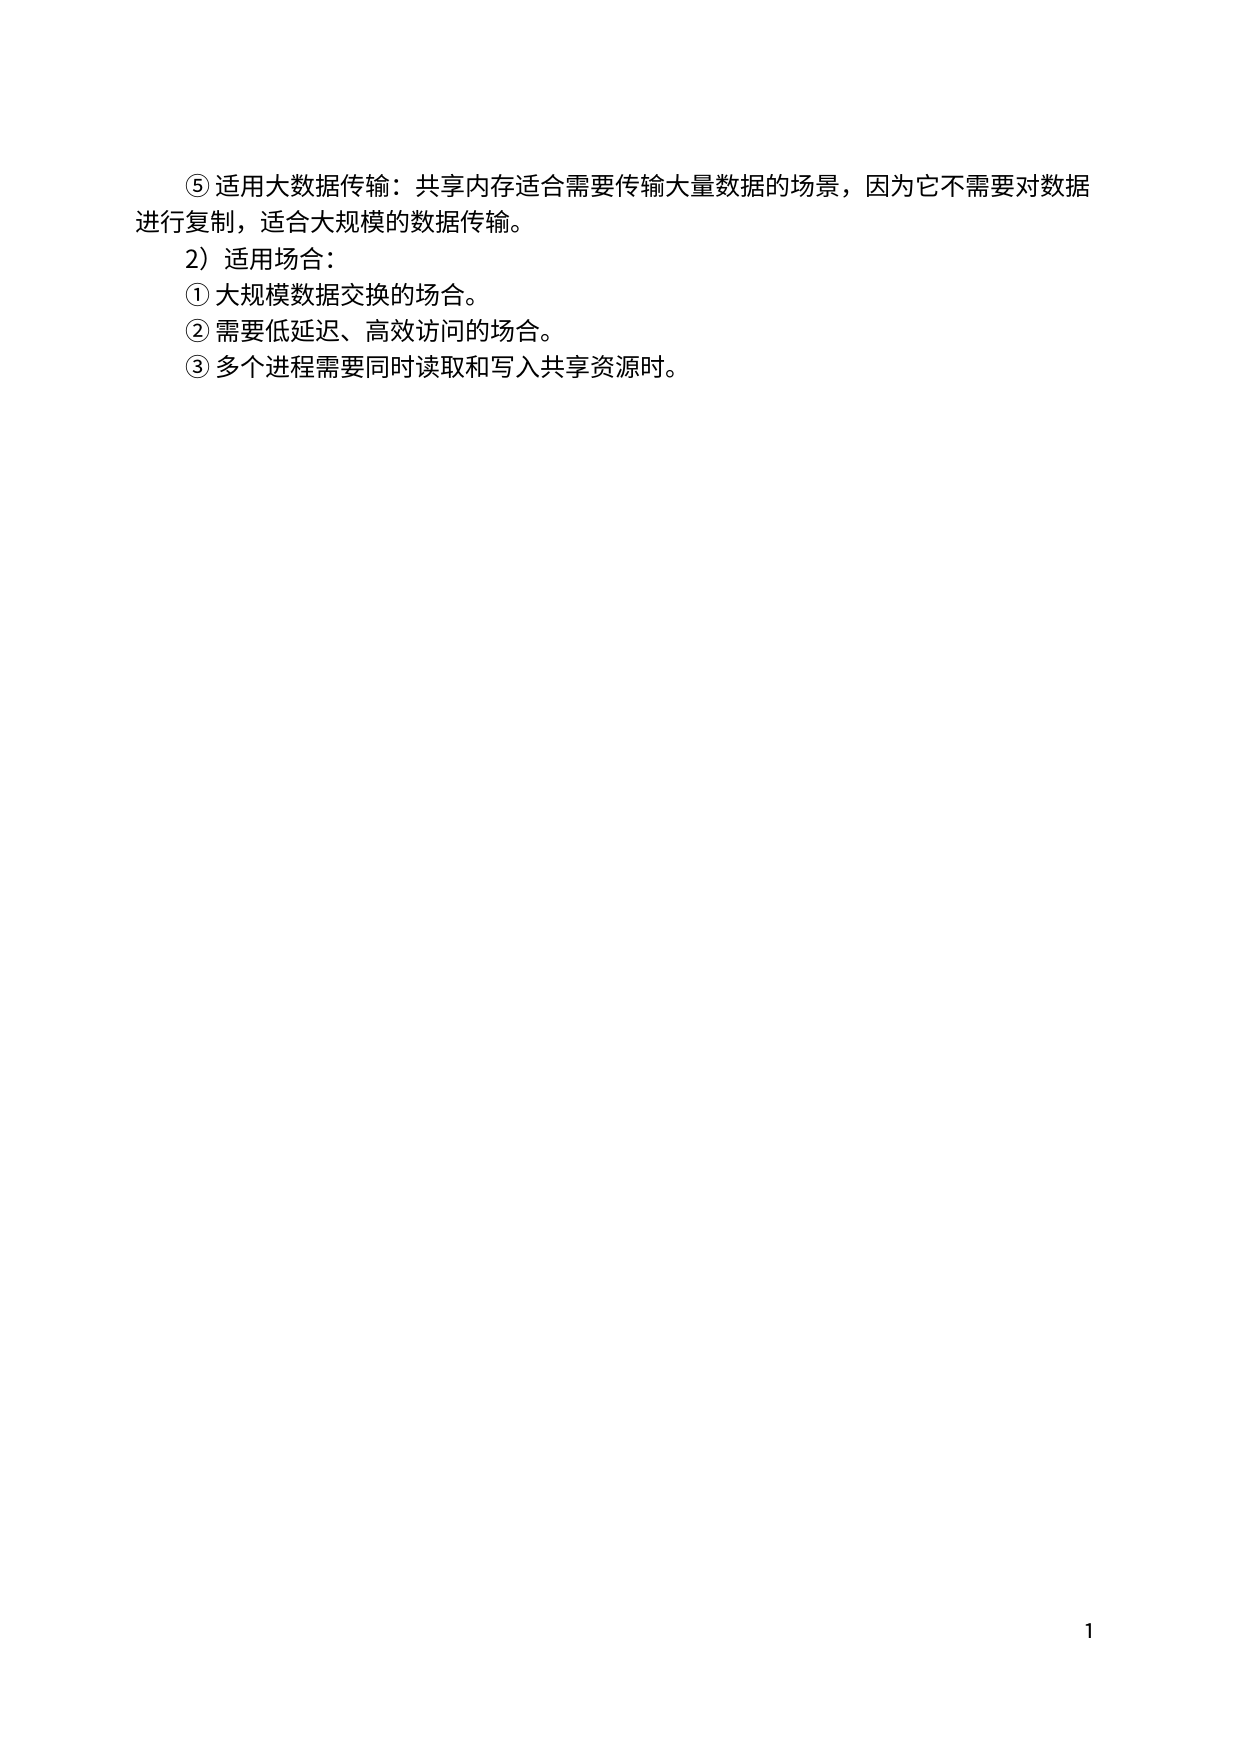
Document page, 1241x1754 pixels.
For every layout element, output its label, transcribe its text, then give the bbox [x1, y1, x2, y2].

text ③多个进程需要同时读取和写入共享资源时。 [135, 348, 1105, 384]
text ⑤适用大数据传输：共享内存适合需要传输大量数据的场景，因为它不需要对数据进行复制，适合大规模的数据传输。 [135, 167, 1105, 239]
text ②需要低延迟、高效访问的场合。 [135, 312, 1105, 348]
text ①大规模数据交换的场合。 [135, 275, 1105, 312]
text 2）适用场合： [135, 239, 1105, 275]
